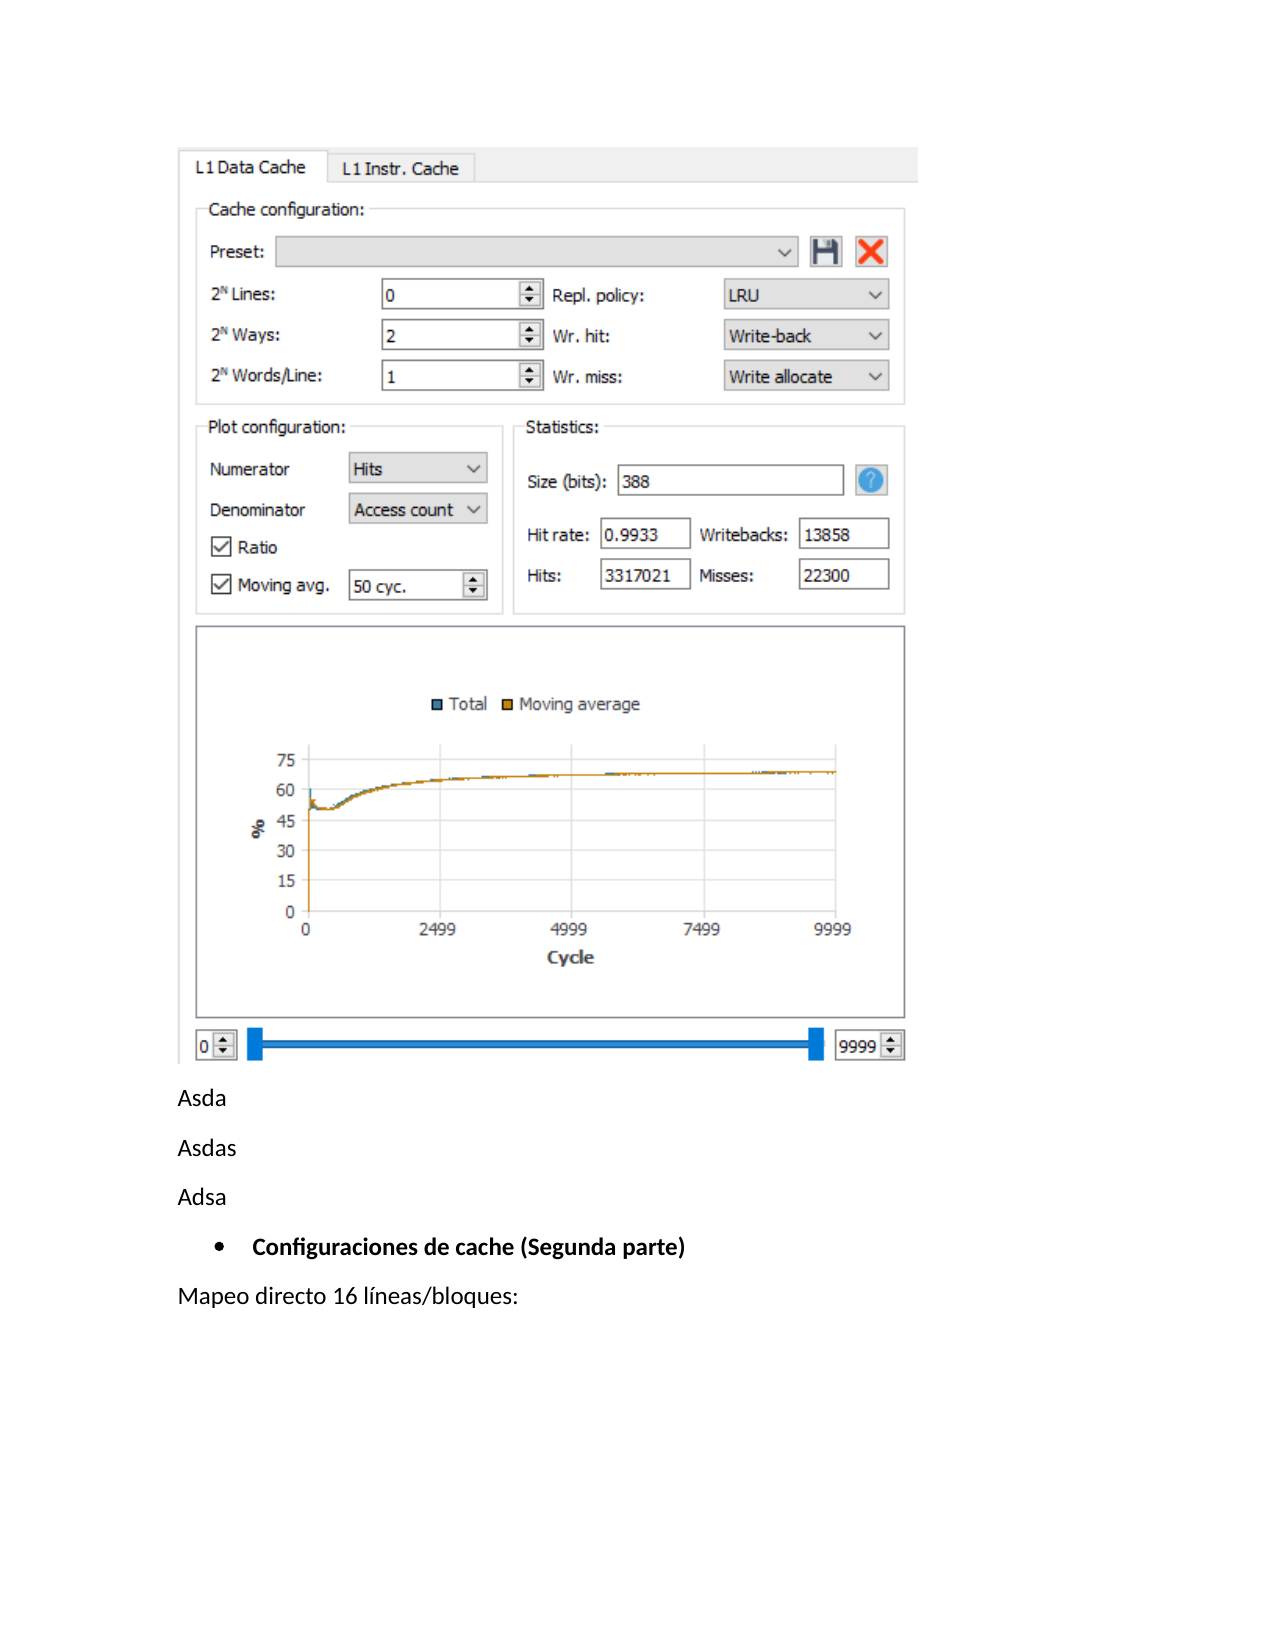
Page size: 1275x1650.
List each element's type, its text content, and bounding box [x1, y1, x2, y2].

list Configuraciones de cache (Segunda parte) [215, 1231, 1098, 1261]
text Asdas [177, 1132, 1098, 1162]
picture [177, 147, 918, 1064]
text Asda [177, 1082, 1098, 1113]
text Mapeo directo 16 líneas/bloques: [177, 1281, 1098, 1311]
text Adsa [177, 1181, 1098, 1212]
